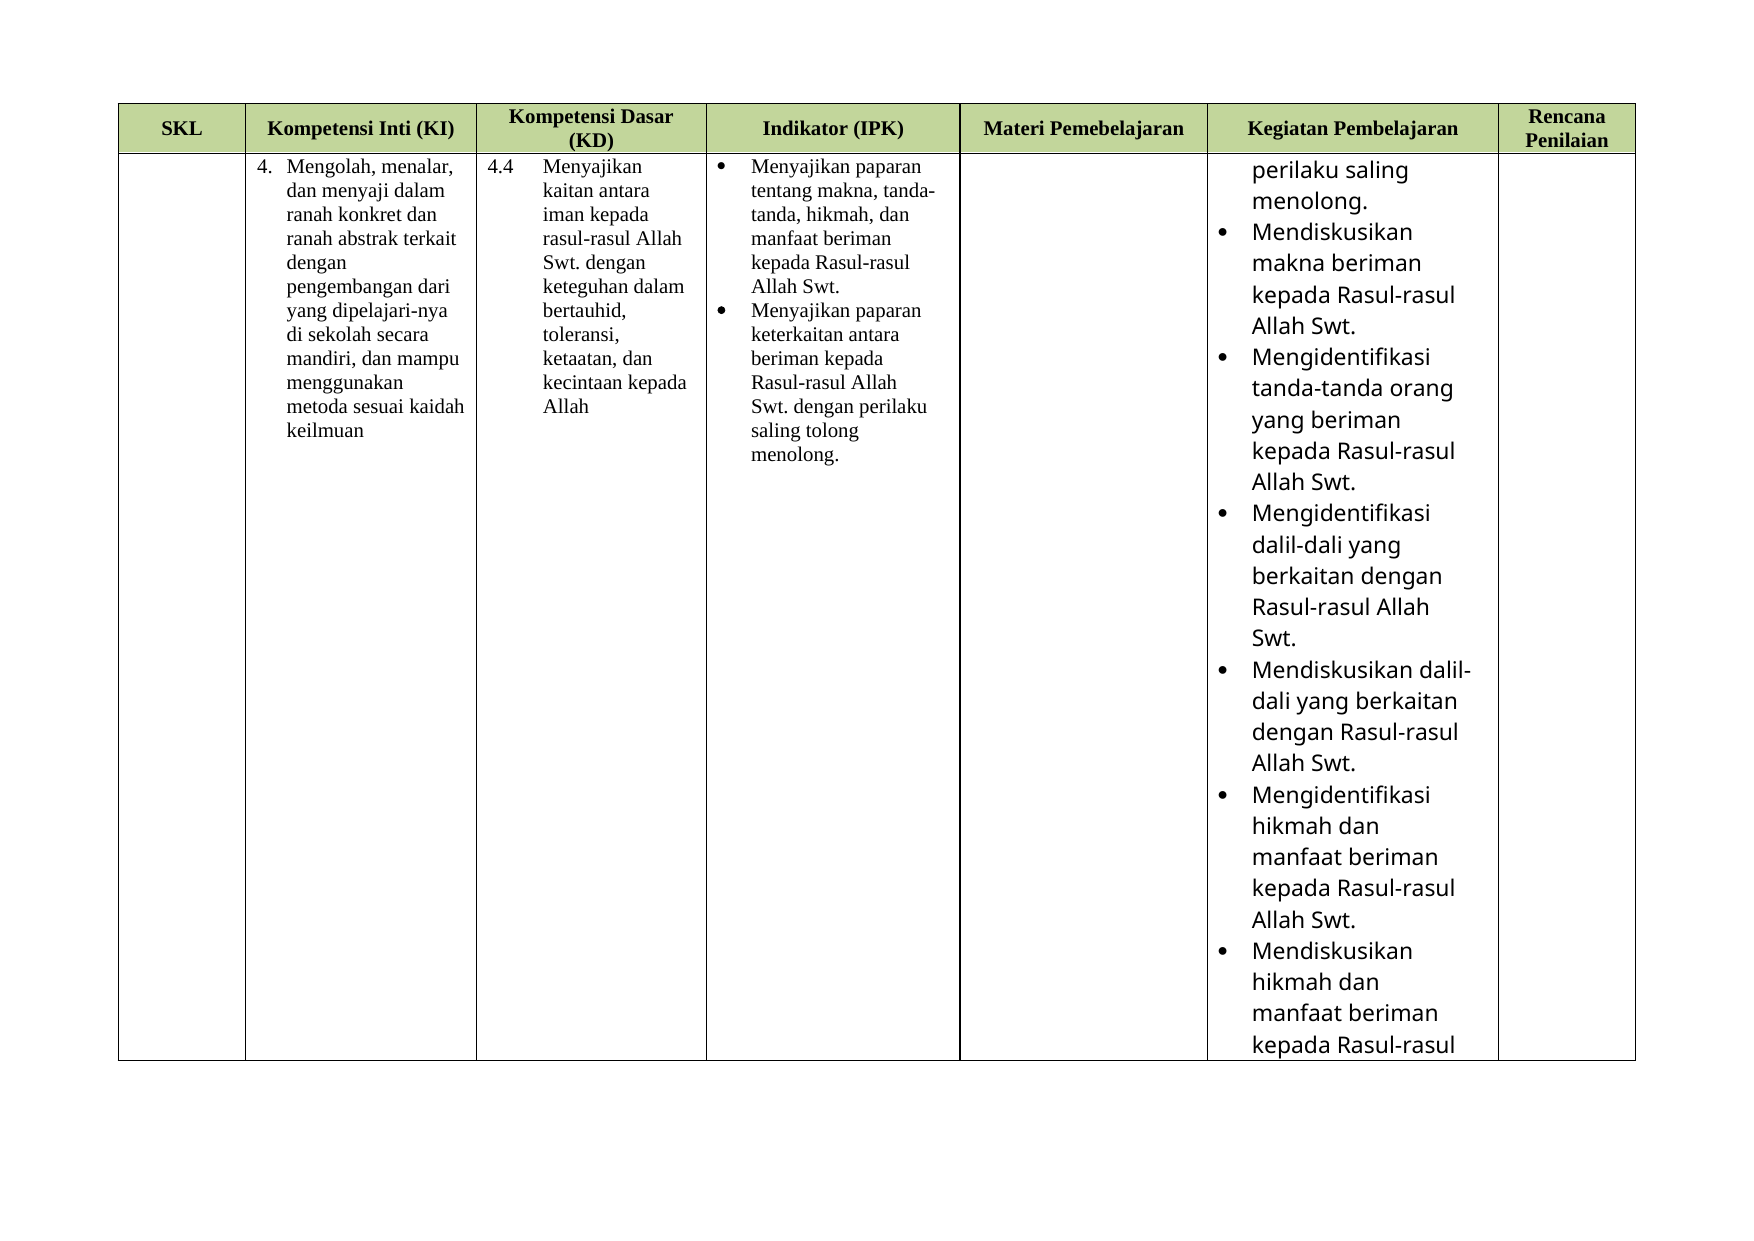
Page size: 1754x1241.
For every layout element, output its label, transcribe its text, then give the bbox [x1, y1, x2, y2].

table_header Kompetensi Inti (KI) [246, 104, 476, 152]
table_header SKL [119, 104, 245, 152]
table_cell [119, 154, 245, 1060]
table_header Kompetensi Dasar (KD) [477, 104, 706, 152]
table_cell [477, 154, 706, 1060]
table_header Kegiatan Pembelajaran [1208, 104, 1498, 152]
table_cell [246, 154, 476, 1060]
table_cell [707, 154, 959, 1060]
table_header Rencana Penilaian [1499, 104, 1635, 152]
table_header Indikator (IPK) [707, 104, 959, 152]
table_header Materi Pemebelajaran [961, 104, 1207, 152]
